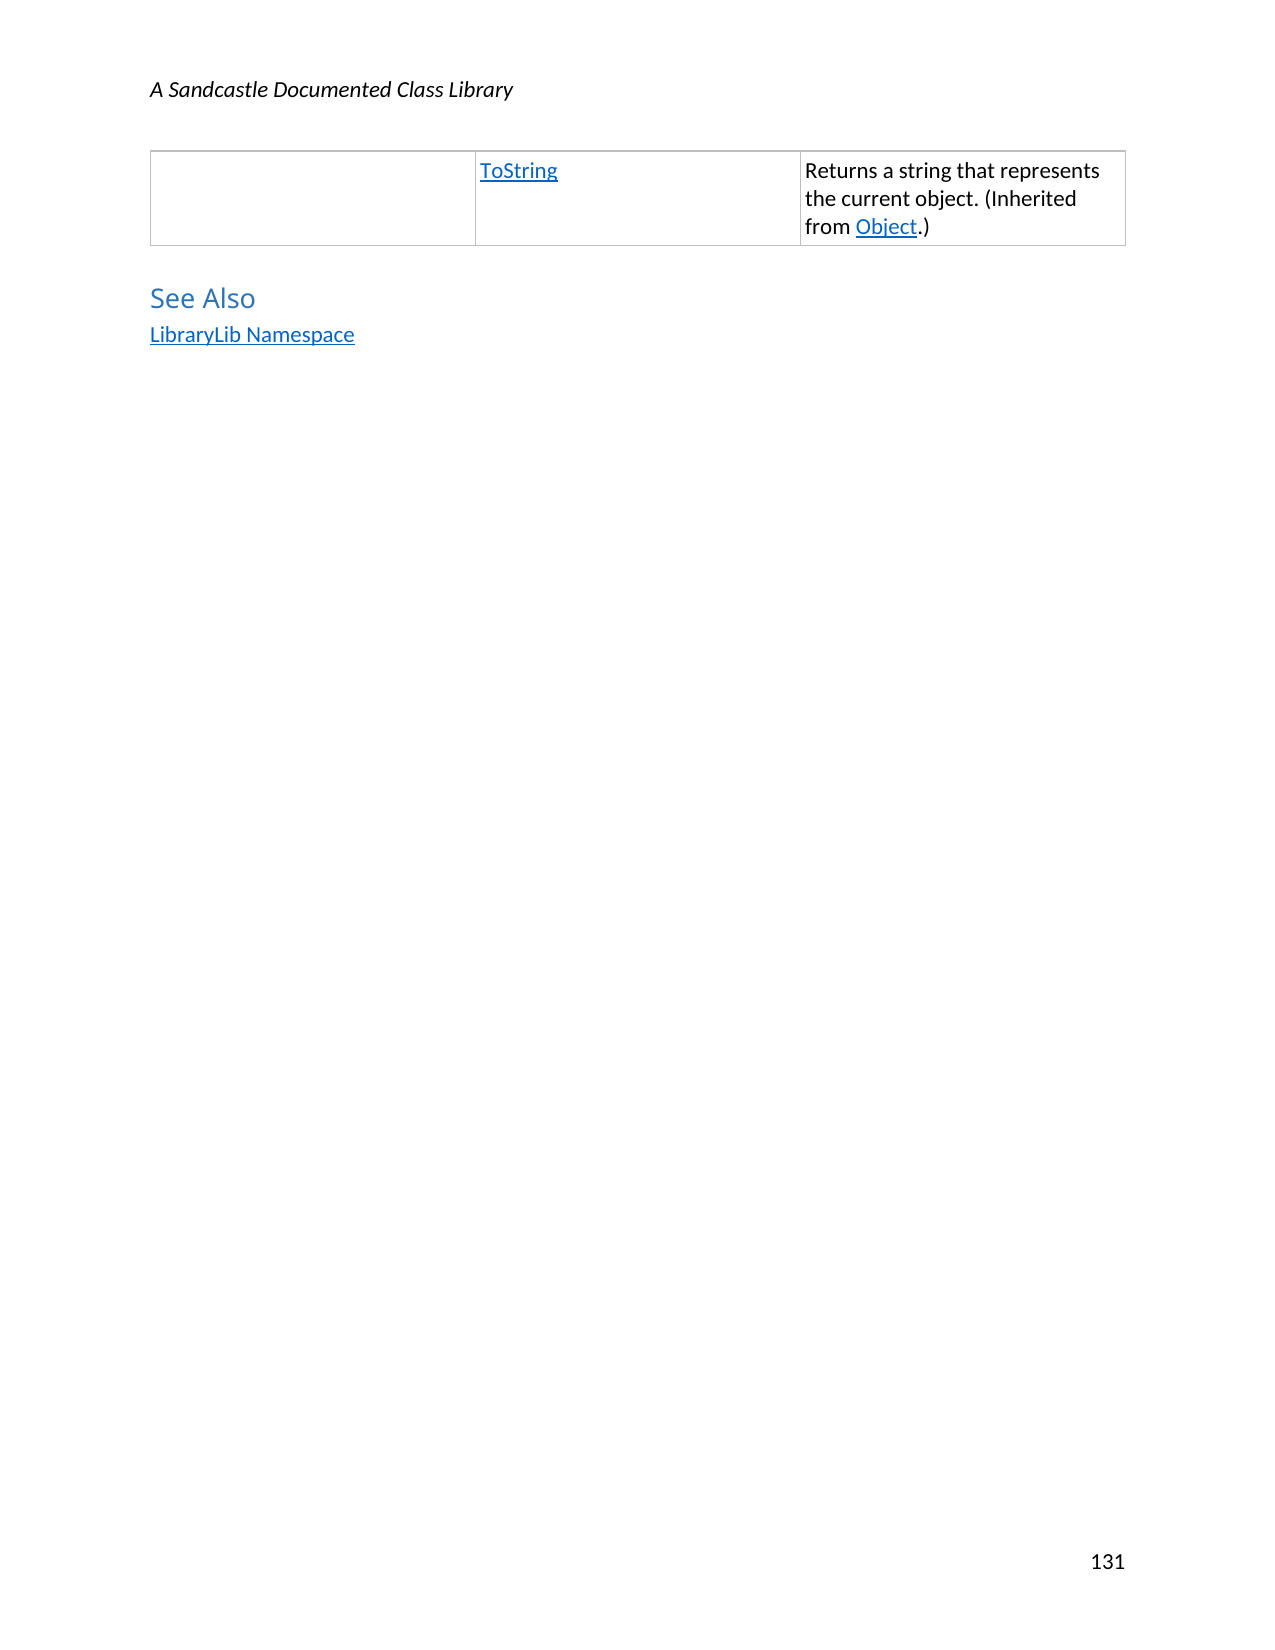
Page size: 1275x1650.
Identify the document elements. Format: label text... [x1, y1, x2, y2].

subtitle See Also [150, 280, 1125, 317]
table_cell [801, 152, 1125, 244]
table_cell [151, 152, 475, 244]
text LibraryLib Namespace [150, 320, 1125, 348]
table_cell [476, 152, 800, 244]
